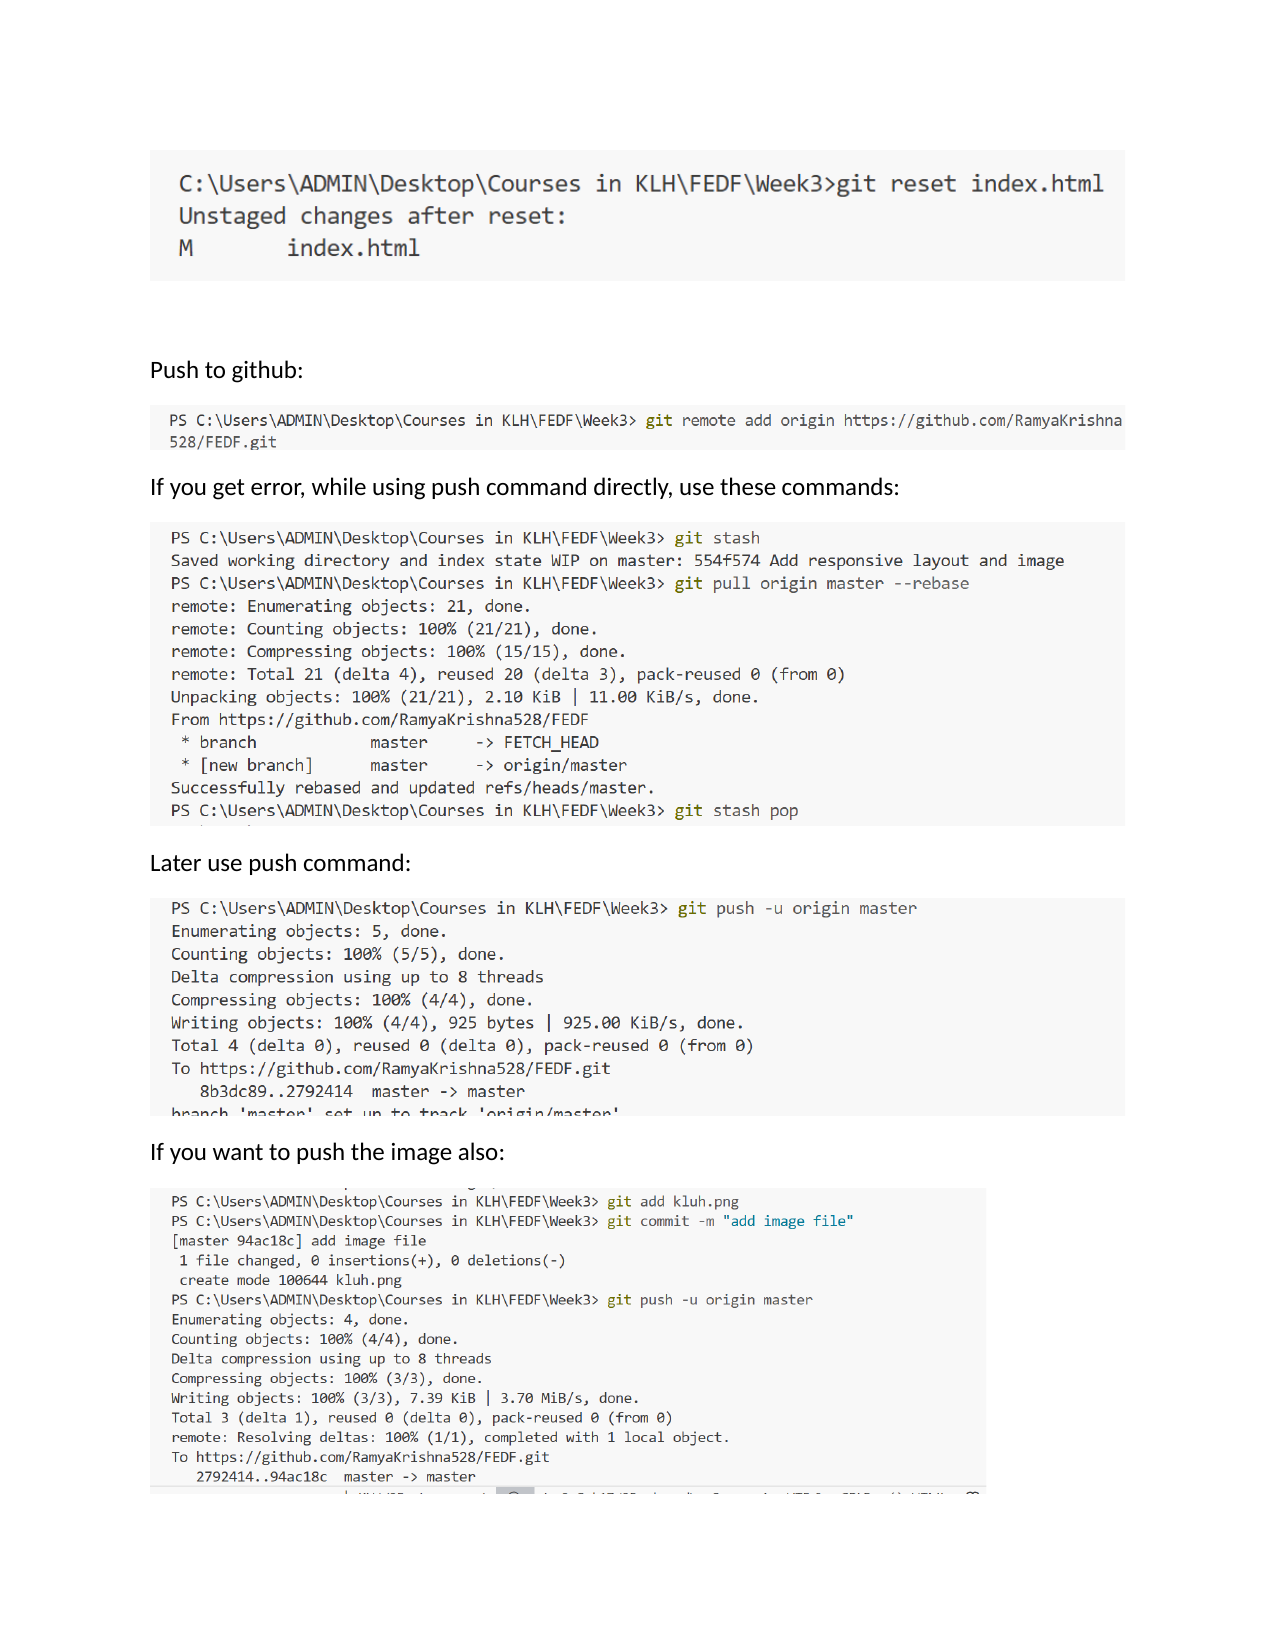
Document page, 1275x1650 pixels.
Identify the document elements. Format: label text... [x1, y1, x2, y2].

text Later use push command: [150, 847, 1125, 877]
picture [150, 898, 1125, 1116]
picture [150, 150, 1125, 281]
text If you get error, while using push command directly, use these commands: [150, 471, 1125, 501]
picture [150, 1188, 987, 1494]
picture [150, 522, 1125, 826]
text Push to github: [150, 354, 1125, 384]
text If you want to push the image also: [150, 1136, 1125, 1167]
picture [150, 405, 1125, 450]
